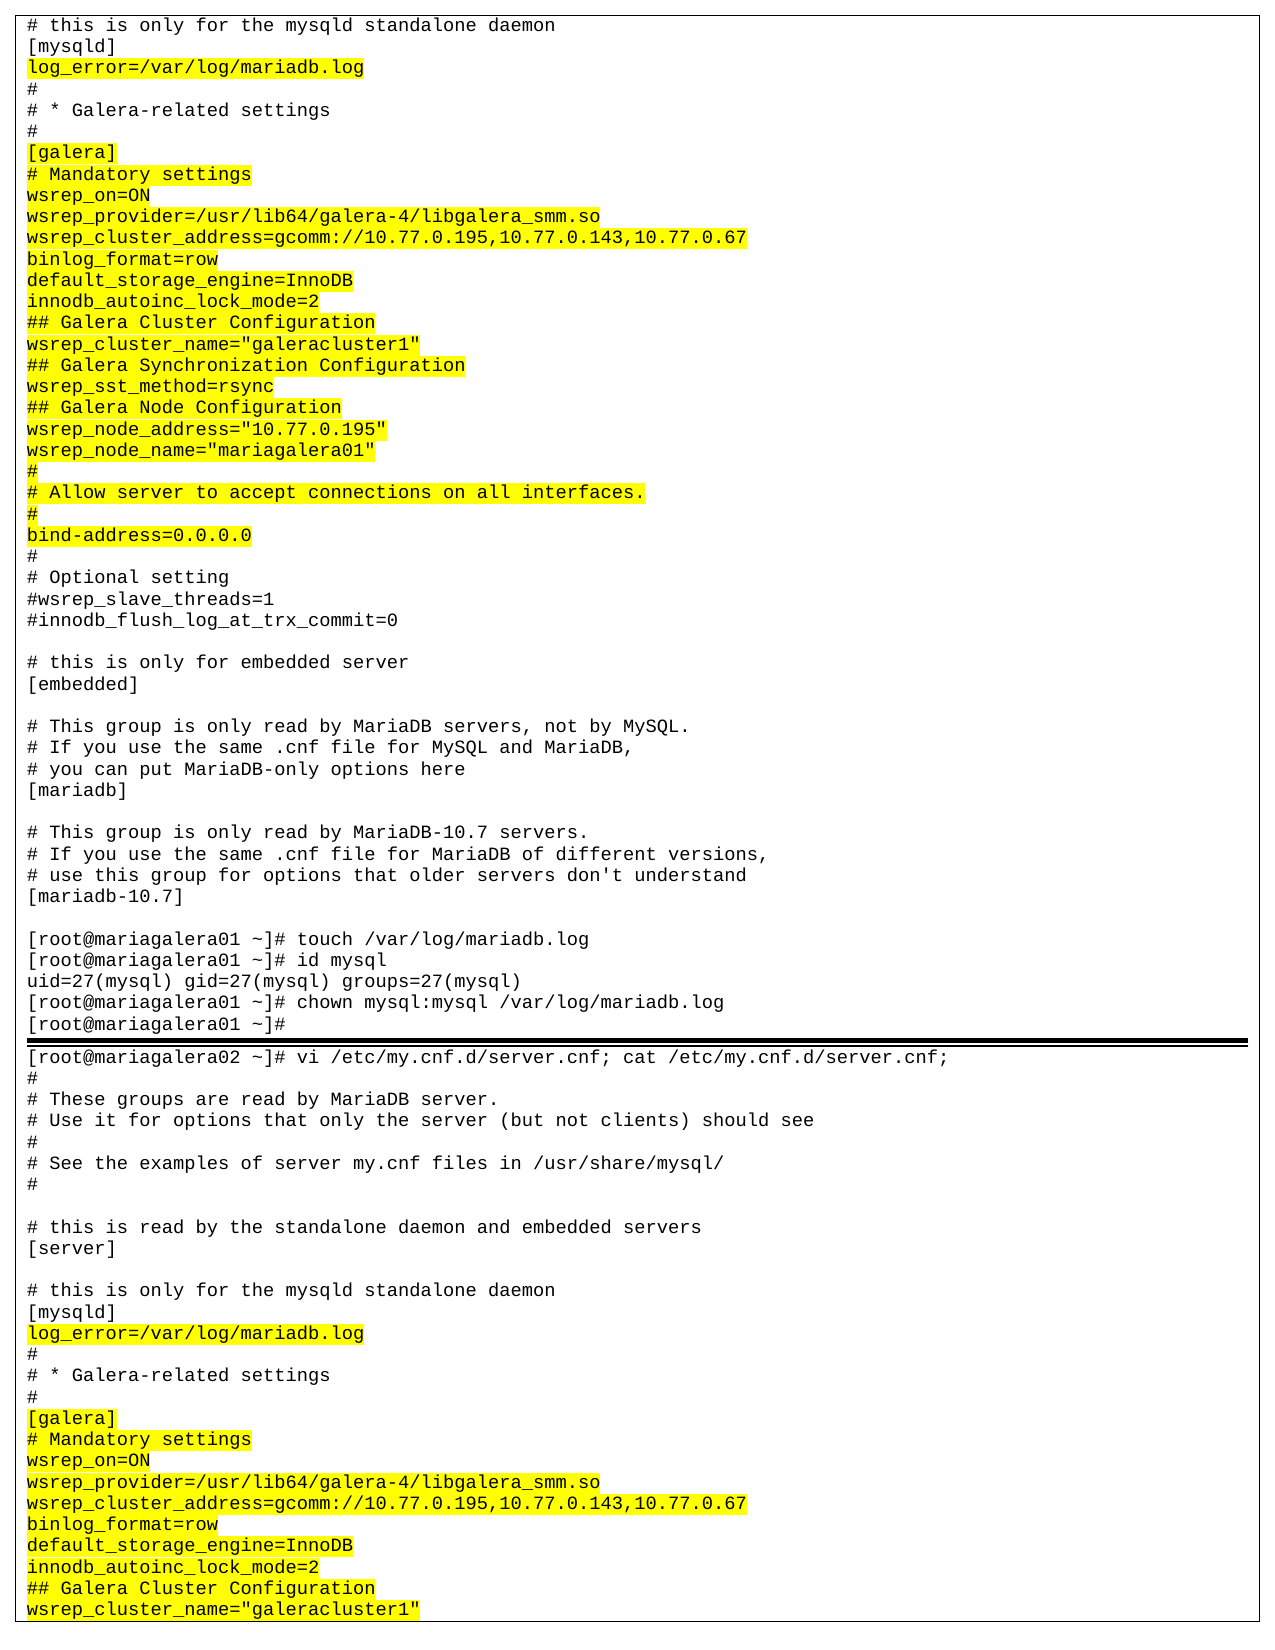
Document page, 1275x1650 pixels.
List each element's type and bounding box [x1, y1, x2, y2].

table_header [16, 16, 1259, 1621]
